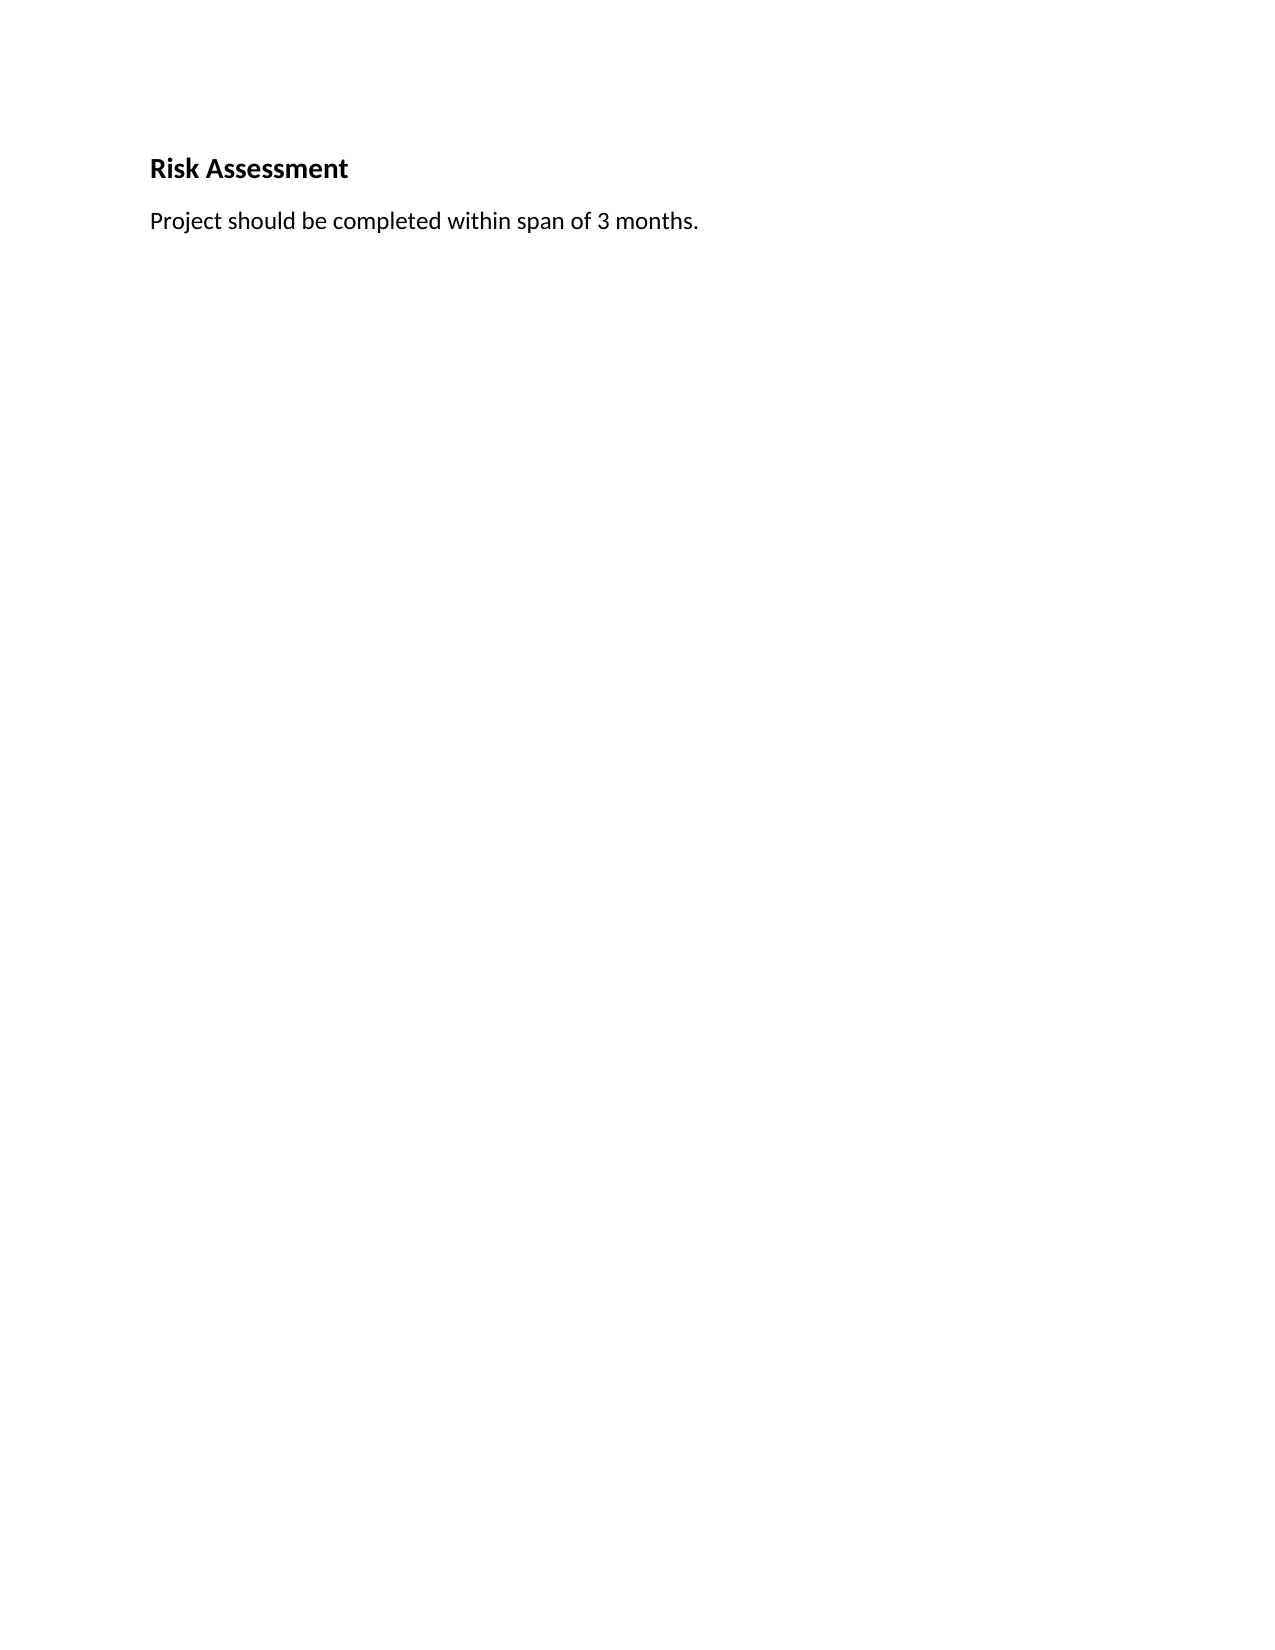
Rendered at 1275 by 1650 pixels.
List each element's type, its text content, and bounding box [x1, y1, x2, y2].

text Risk Assessment [150, 150, 1125, 186]
text Project should be completed within span of 3 months. [150, 205, 1125, 236]
